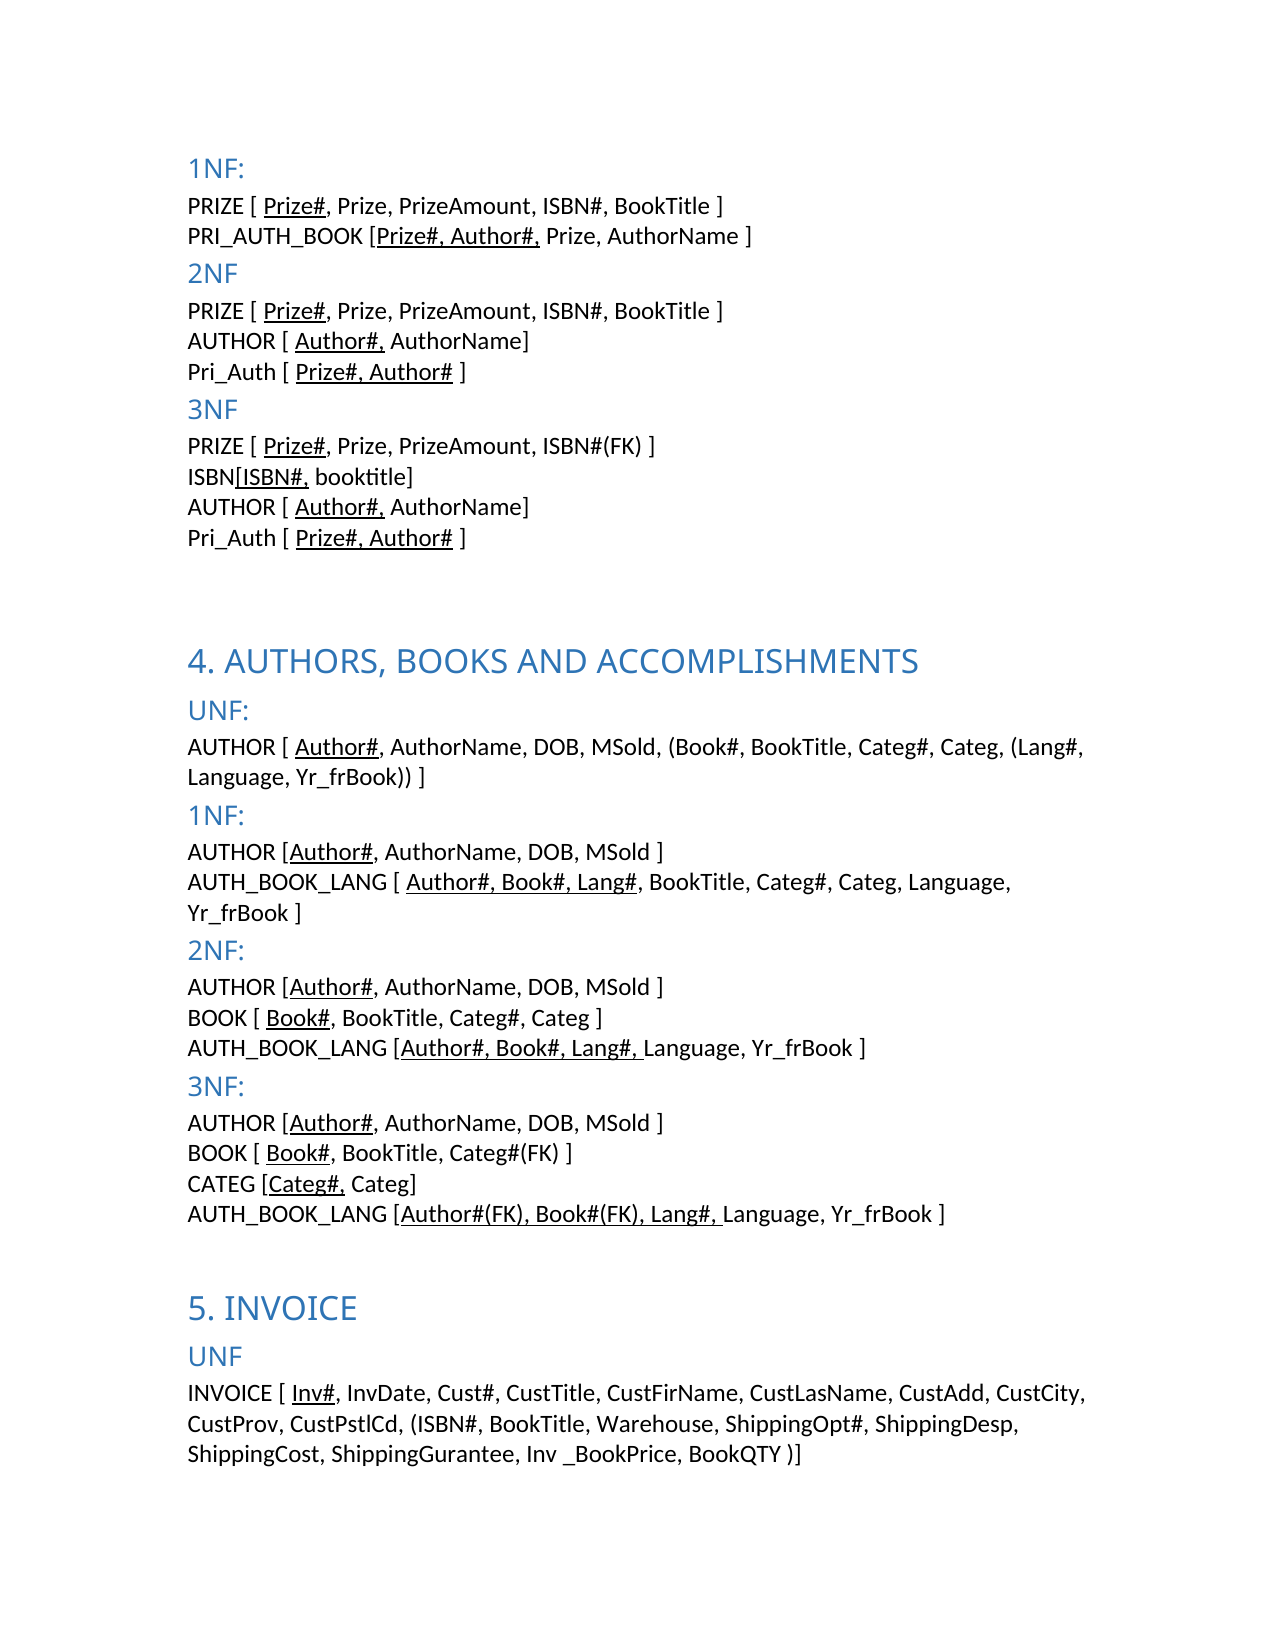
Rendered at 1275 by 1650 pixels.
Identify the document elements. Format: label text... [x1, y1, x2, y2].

subtitle 3NF: [187, 1067, 1087, 1104]
text ISBN[ISBN#, booktitle] [187, 461, 1087, 491]
text PRIZE [ Prize#, Prize, PrizeAmount, ISBN#, BookTitle ] [187, 190, 1087, 220]
text AUTHOR [ Author#, AuthorName, DOB, MSold, (Book#, BookTitle, Categ#, Categ, (Lang#, Language, Yr_frBook)) ] [187, 731, 1087, 792]
text PRIZE [ Prize#, Prize, PrizeAmount, ISBN#(FK) ] [187, 430, 1087, 461]
subtitle 2NF [187, 255, 1087, 292]
text AUTHOR [ Author#, AuthorName] [187, 491, 1087, 522]
text BOOK [ Book#, BookTitle, Categ#(FK) ] [187, 1138, 1087, 1168]
subtitle 3NF [187, 391, 1087, 427]
subtitle 4. AUTHORS, BOOKS AND ACCOMPLISHMENTS [187, 638, 1087, 683]
text PRIZE [ Prize#, Prize, PrizeAmount, ISBN#, BookTitle ] [187, 295, 1087, 325]
text BOOK [ Book#, BookTitle, Categ#, Categ ] [187, 1002, 1087, 1033]
subtitle UNF: [187, 691, 1087, 728]
subtitle 2NF: [187, 932, 1087, 969]
subtitle 5. INVOICE [187, 1284, 1087, 1330]
text AUTHOR [Author#, AuthorName, DOB, MSold ] [187, 836, 1087, 867]
text PRI_AUTH_BOOK [Prize#, Author#, Prize, AuthorName ] [187, 220, 1087, 251]
text AUTH_BOOK_LANG [ Author#, Book#, Lang#, BookTitle, Categ#, Categ, Language, Yr_frBook ] [187, 867, 1087, 928]
text AUTHOR [Author#, AuthorName, DOB, MSold ] [187, 1107, 1087, 1138]
text Pri_Auth [ Prize#, Author# ] [187, 522, 1087, 552]
subtitle 1NF: [187, 796, 1087, 833]
text AUTH_BOOK_LANG [Author#, Book#, Lang#, Language, Yr_frBook ] [187, 1033, 1087, 1063]
subtitle 1NF: [187, 150, 1087, 187]
text CATEG [Categ#, Categ] [187, 1168, 1087, 1199]
text INVOICE [ Inv#, InvDate, Cust#, CustTitle, CustFirName, CustLasName, CustAdd, CustCity, CustProv, CustPstlCd, (ISBN#, BookTitle, Warehouse, ShippingOpt#, ShippingDesp, ShippingCost, ShippingGurantee, Inv _BookPrice, BookQTY )] [187, 1377, 1087, 1469]
subtitle UNF [187, 1337, 1087, 1374]
text AUTH_BOOK_LANG [Author#(FK), Book#(FK), Lang#, Language, Yr_frBook ] [187, 1199, 1087, 1229]
text AUTHOR [ Author#, AuthorName] [187, 325, 1087, 356]
text AUTHOR [Author#, AuthorName, DOB, MSold ] [187, 972, 1087, 1002]
text Pri_Auth [ Prize#, Author# ] [187, 356, 1087, 386]
